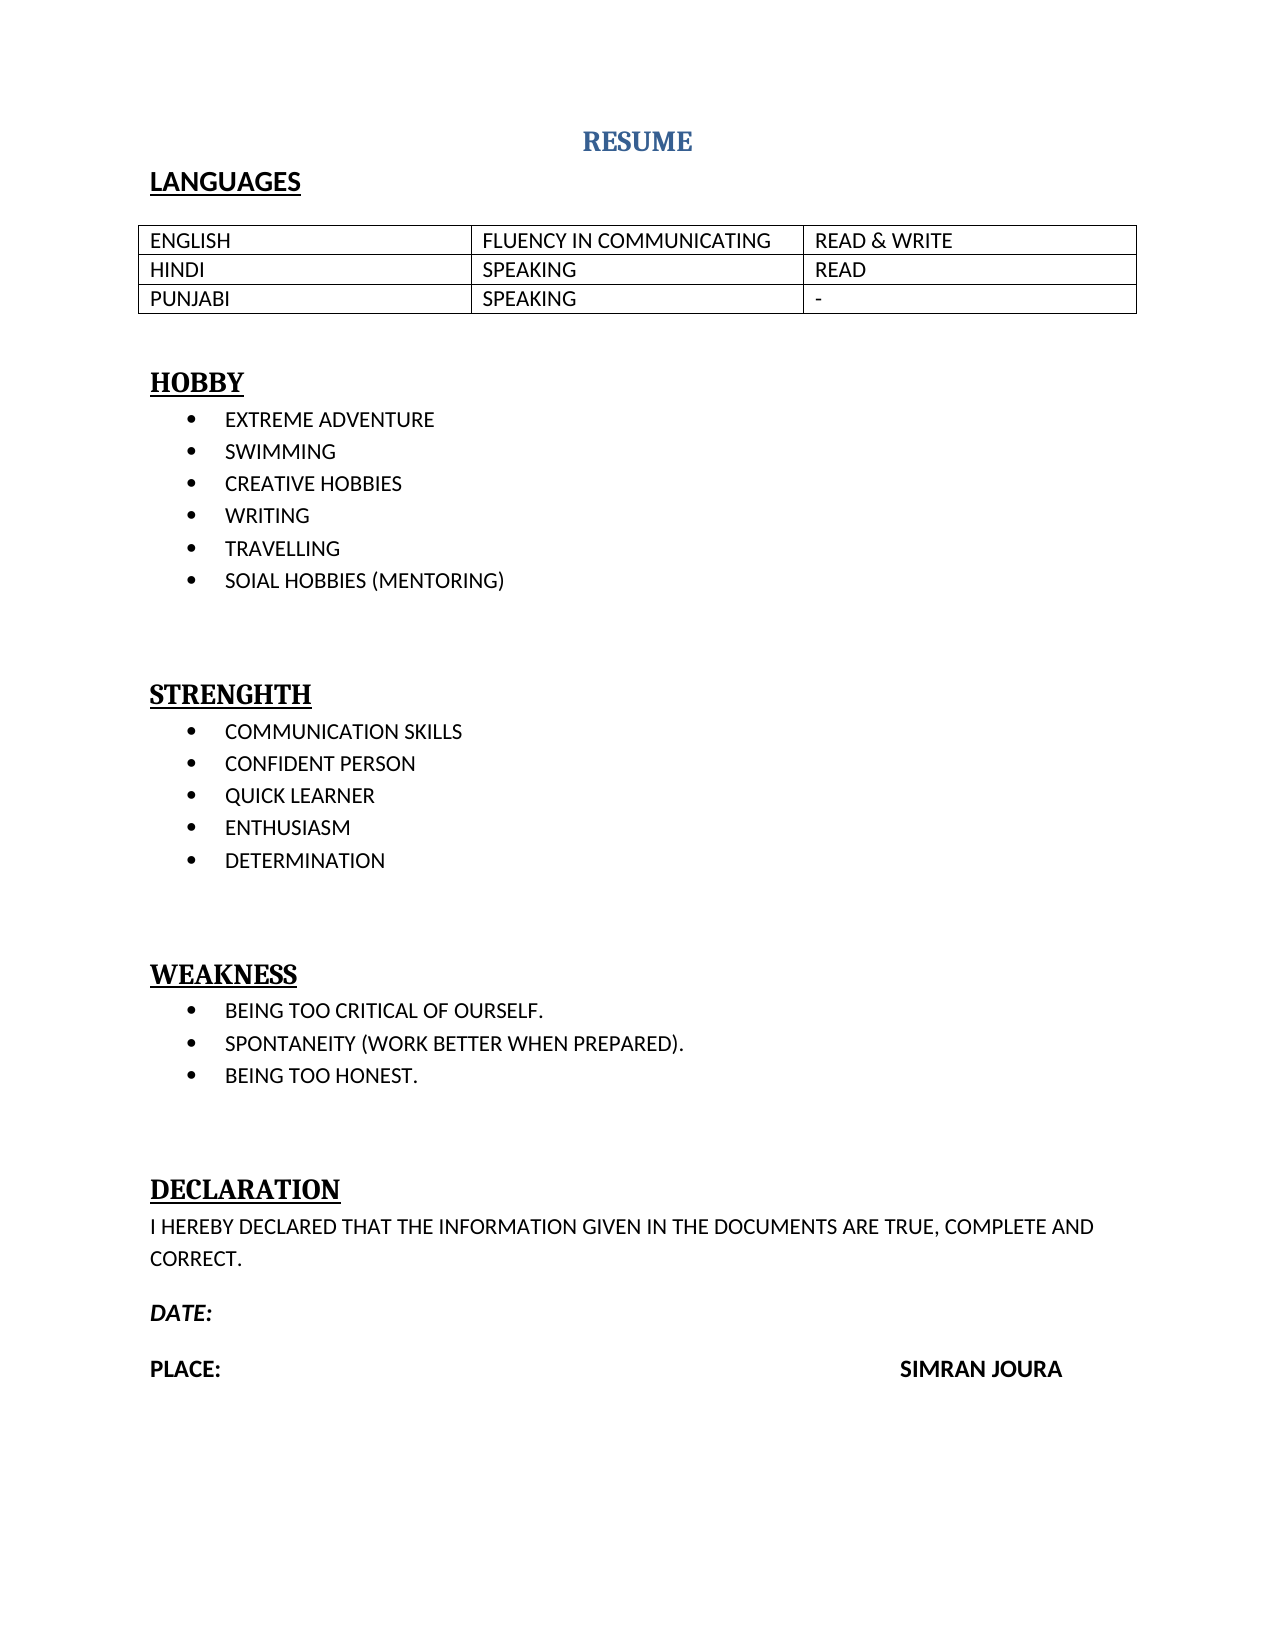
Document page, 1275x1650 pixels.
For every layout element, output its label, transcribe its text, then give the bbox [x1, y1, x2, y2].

table_header READ & WRITE [804, 226, 1136, 254]
list DETERMINATION [187, 846, 1125, 874]
subtitle DECLARATION [150, 1173, 1125, 1207]
list SOIAL HOBBIES (MENTORING) [187, 566, 1125, 594]
list SPONTANEITY (WORK BETTER WHEN PREPARED). [187, 1029, 1125, 1057]
list SWIMMING [187, 437, 1125, 465]
list CREATIVE HOBBIES [187, 469, 1125, 497]
list EXTREME ADVENTURE [187, 405, 1125, 433]
table_header FLUENCY IN COMMUNICATING [472, 226, 803, 254]
text DATE: [150, 1297, 1125, 1328]
table_cell PUNJABI [139, 285, 471, 312]
list BEING TOO HONEST. [187, 1061, 1125, 1089]
table_cell SPEAKING [472, 255, 803, 283]
list CONFIDENT PERSON [187, 749, 1125, 777]
table_cell HINDI [139, 255, 471, 283]
subtitle WEAKNESS [150, 958, 1125, 992]
text LANGUAGES [150, 163, 1125, 199]
table_header ENGLISH [139, 226, 471, 254]
list TRAVELLING [187, 534, 1125, 562]
table_cell - [804, 285, 1136, 312]
text PLACE: SIMRAN JOURA [150, 1353, 1125, 1418]
list BEING TOO CRITICAL OF OURSELF. [187, 997, 1125, 1025]
table_cell SPEAKING [472, 285, 803, 312]
table_cell READ [804, 255, 1136, 283]
subtitle STRENGHTH [150, 678, 1125, 712]
list COMMUNICATION SKILLS [187, 717, 1125, 745]
text I HEREBY DECLARED THAT THE INFORMATION GIVEN IN THE DOCUMENTS ARE TRUE, COMPLETE AND CORRECT. [150, 1212, 1125, 1272]
list ENTHUSIASM [187, 813, 1125, 842]
list QUICK LEARNER [187, 781, 1125, 809]
subtitle HOBBY [150, 367, 1125, 400]
list WRITING [187, 502, 1125, 530]
